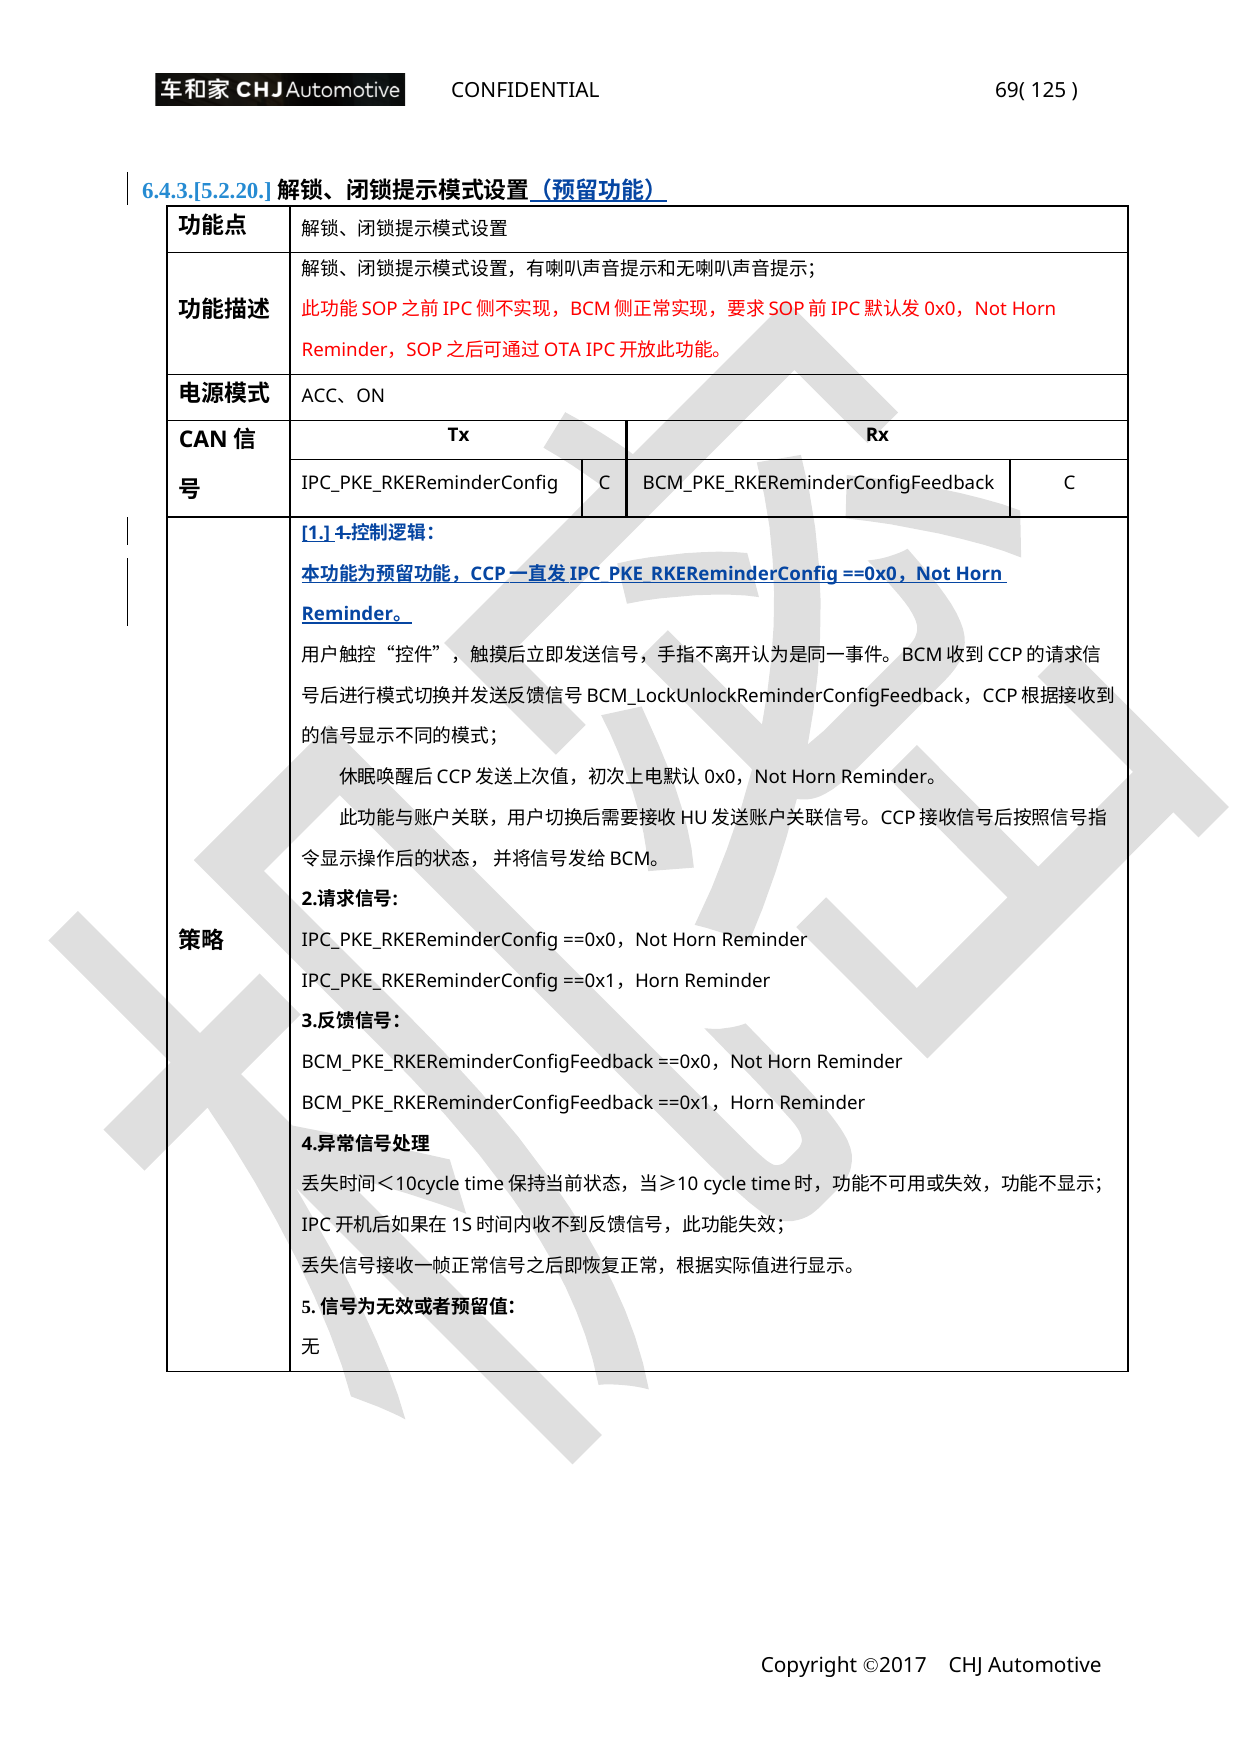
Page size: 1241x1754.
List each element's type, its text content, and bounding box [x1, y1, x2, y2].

table_cell 策略 [168, 518, 289, 1371]
table_cell C [583, 460, 625, 516]
table_cell 解锁、闭锁提示模式设置，有喇叭声音提示和无喇叭声音提示； 此功能SOP之前IPC侧不实现，BCM侧正常实现，要求SOP前IPC默认发0x0，Not Horn Reminder，SOP之后可通过OTA IPC开放此功能。 [291, 253, 1127, 374]
table_cell CAN 信号 [168, 421, 289, 516]
table_cell Rx [628, 421, 1127, 459]
table_header 解锁、闭锁提示模式设置 [291, 207, 1127, 252]
table_cell 功能描述 [168, 253, 289, 374]
table_cell 控制逻辑： 用户触控“控件”，触摸后立即发送信号，手指不离开认为是同一事件。BCM收到CCP的请求信号后进行模式切换并发送反馈信号BCM_LockUnlockReminderConfigFeedback，CCP根据接收到的信号显示不同的模式； 休眠唤醒后CCP发送上次值，初次上电默认0x0，Not Horn Reminder。 此功能与账户关联，用户切换后需要接收HU发送账户关联信号。CCP接收信号后按照信号指令显示操作后的状态， 并将信号发给BCM。 2.请求信号: IPC_PKE_RKEReminderConfig ==0x0，Not Horn Reminder IPC_PKE_RKEReminderConfig ==0x1，Horn Reminder 3.反馈信号： BCM_PKE_RKEReminderConfigFeedback ==0x0，Not Horn Reminder BCM_PKE_RKEReminderConfigFeedback ==0x1，Horn Reminder 4.异常信号处理 丢失时间＜10cycle time保持当前状态，当≥10 cycle time时，功能不可用或失效，功能不显示； IPC开机后如果在1S时间内收不到反馈信号，此功能失效； 丢失信号接收一帧正常信号之后即恢复正常，根据实际值进行显示。 信号为无效或者预留值： 无 [291, 518, 1127, 1371]
table_header 功能点 [168, 207, 289, 252]
picture [155, 73, 406, 106]
table_cell IPC_PKE_RKEReminderConfig [291, 460, 581, 516]
table_cell BCM_PKE_RKEReminderConfigFeedback [628, 460, 1009, 516]
table_cell ACC、ON [291, 375, 1127, 420]
table_cell 电源模式 [168, 375, 289, 420]
table_cell Tx [291, 421, 625, 459]
subtitle 解锁、闭锁提示模式设置 [142, 172, 1098, 205]
table_cell C [1011, 460, 1127, 516]
